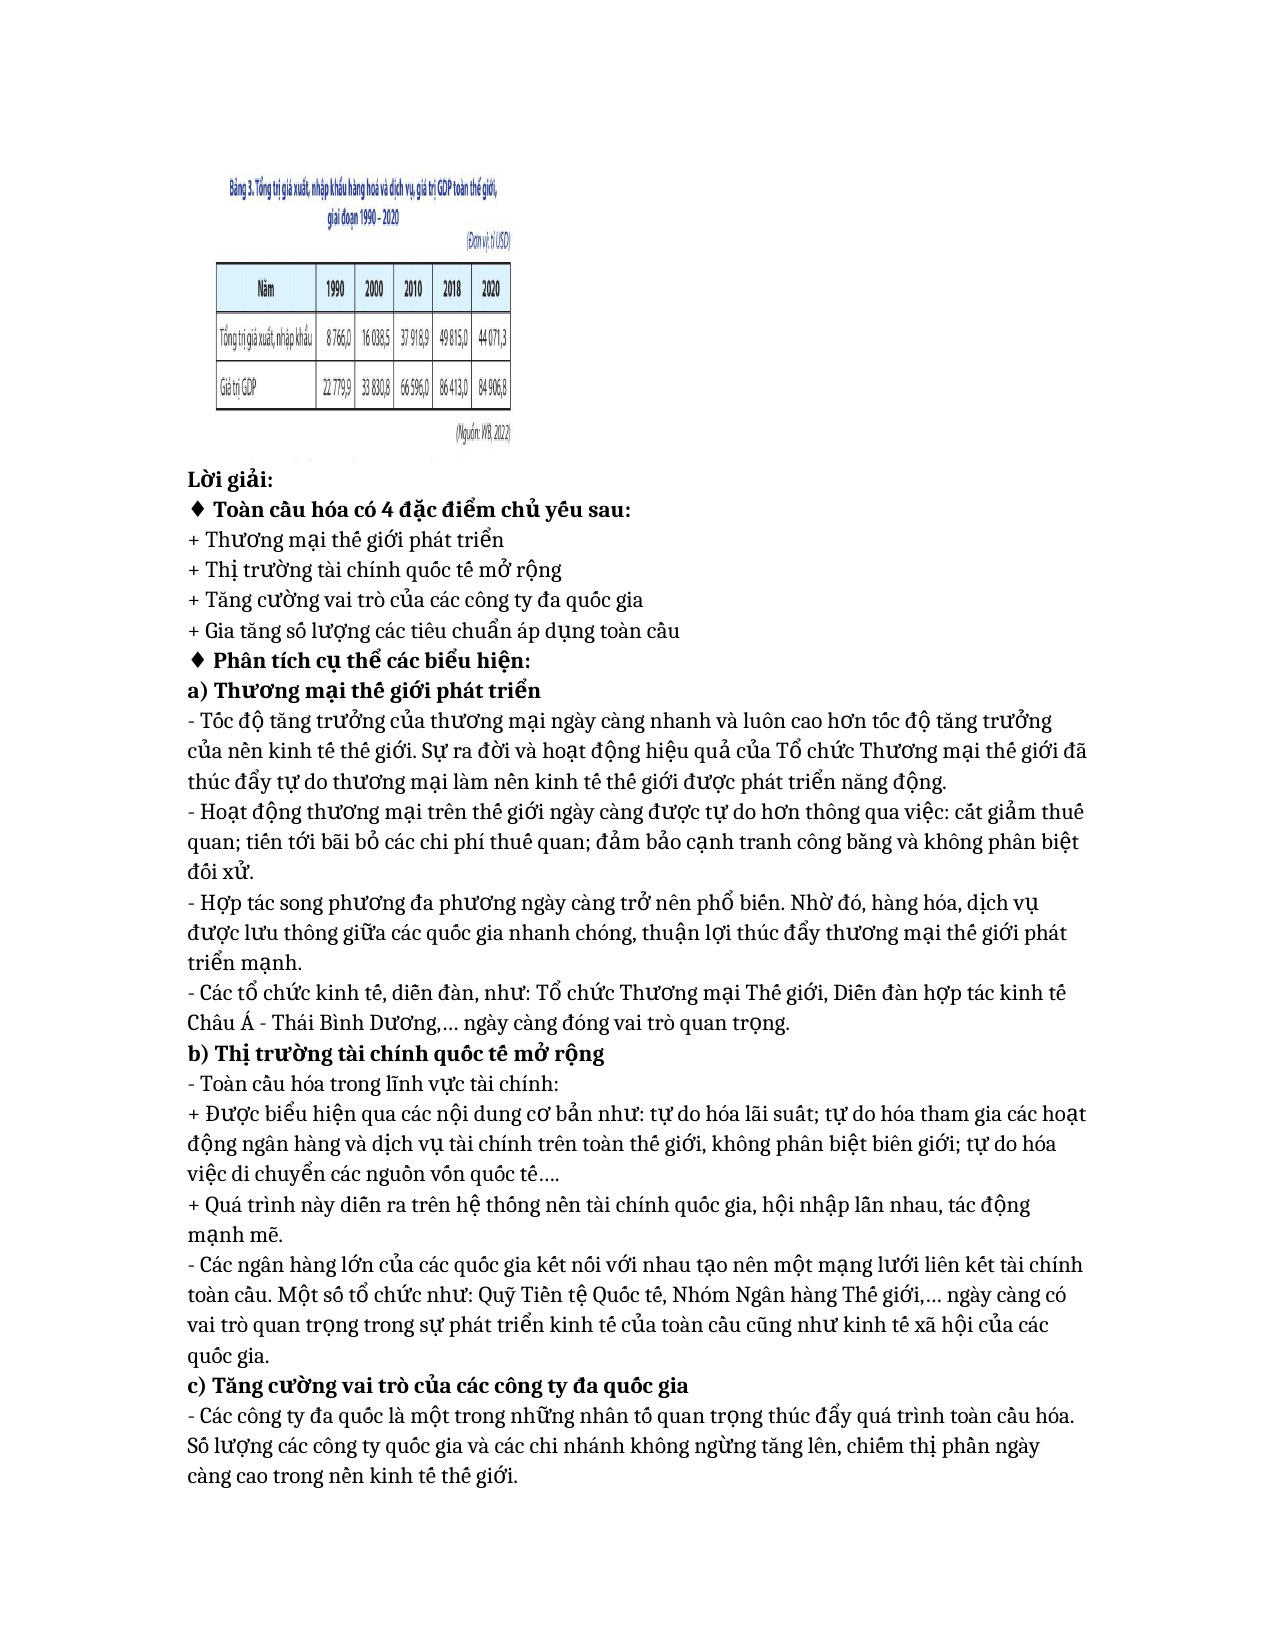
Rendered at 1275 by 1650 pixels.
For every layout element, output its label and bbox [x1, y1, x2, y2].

text [187, 150, 1087, 1489]
picture [206, 150, 519, 463]
